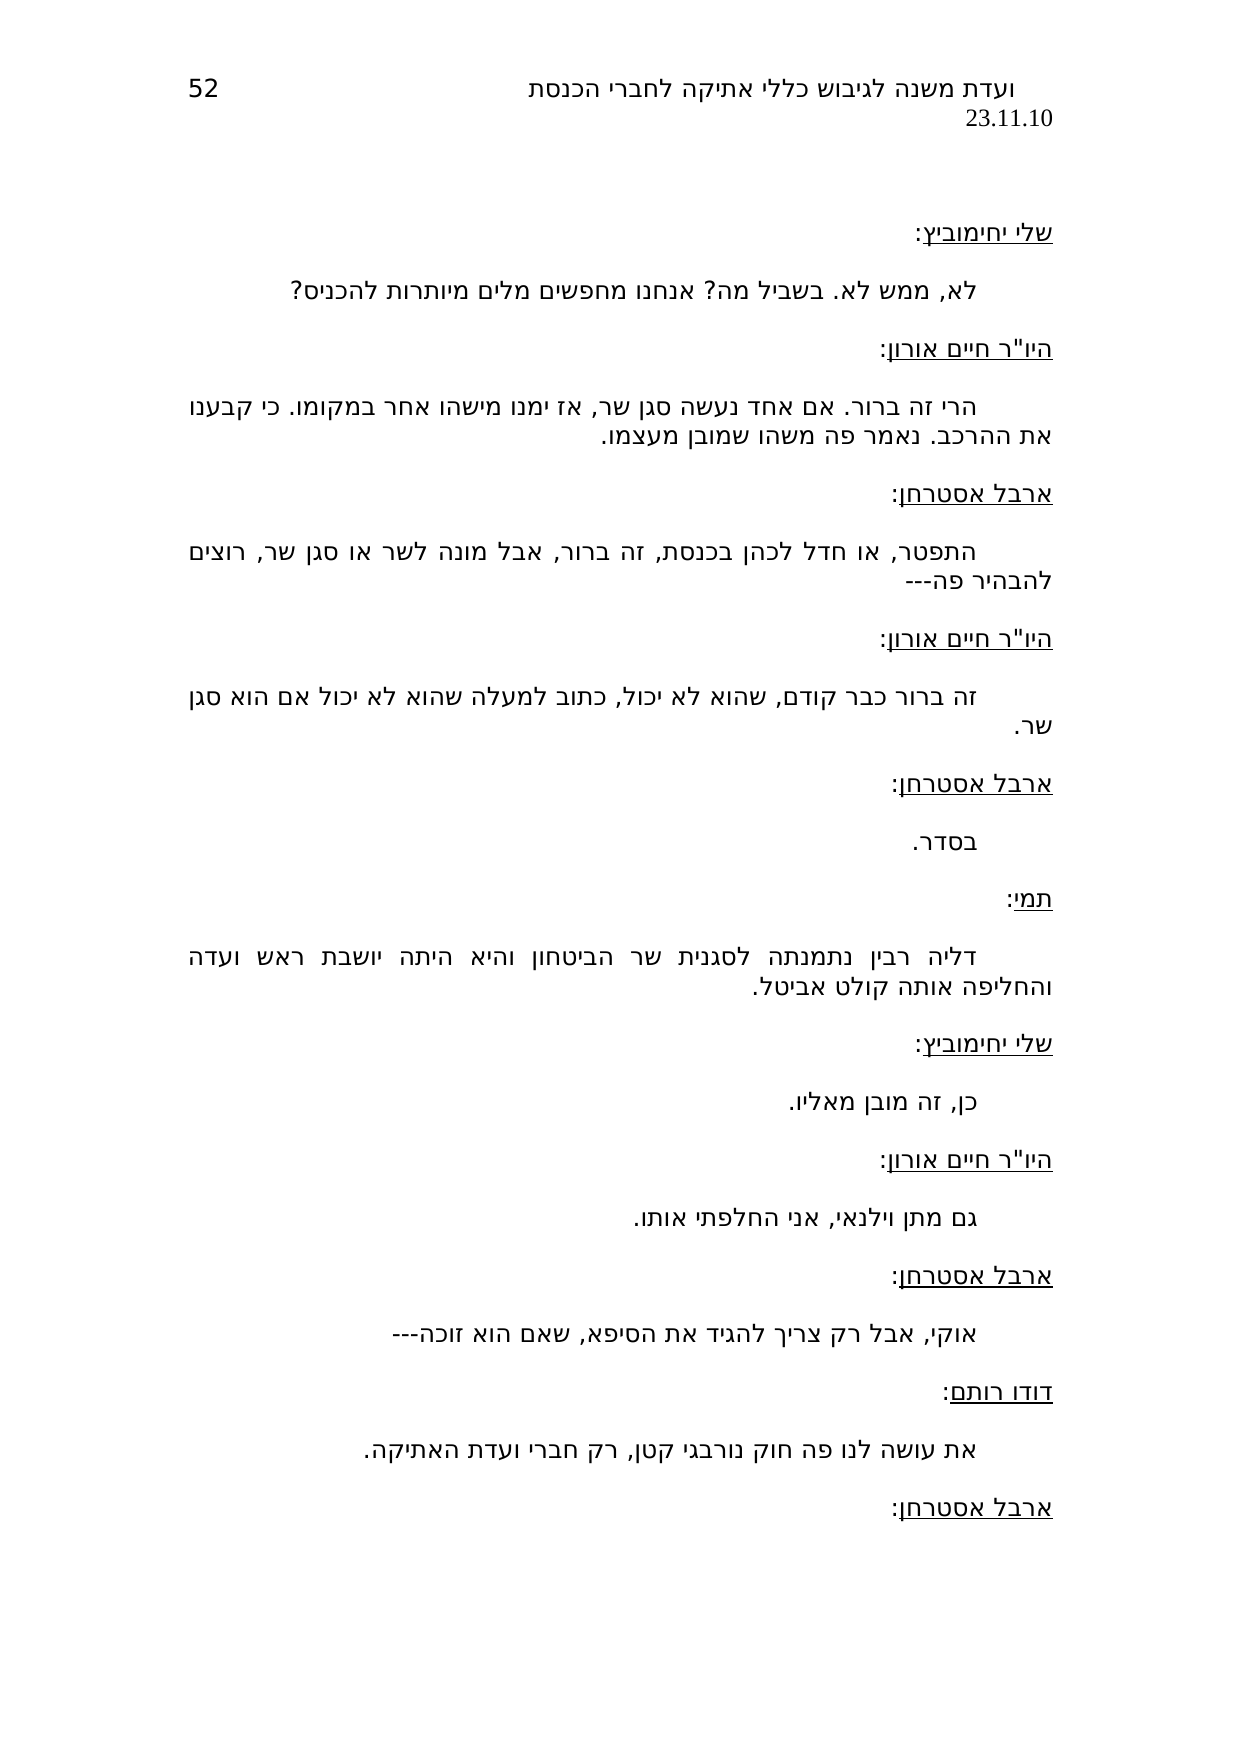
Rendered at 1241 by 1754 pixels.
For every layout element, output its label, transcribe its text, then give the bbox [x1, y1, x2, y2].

text היו"ר חיים אורון: [187, 624, 1053, 653]
text דודו רותם: [187, 1377, 1053, 1406]
text הרי זה ברור. אם אחד נעשה סגן שר, אז ימנו מישהו אחר במקומו. כי קבענו את ההרכב. נאמר פה משהו שמובן מעצמו. [187, 392, 1053, 450]
text התפטר, או חדל לכהן בכנסת, זה ברור, אבל מונה לשר או סגן שר, רוצים להבהיר פה--- [187, 537, 1053, 595]
text כן, זה מובן מאליו. [187, 1087, 1053, 1117]
text את עושה לנו פה חוק נורבגי קטן, רק חברי ועדת האתיקה. [187, 1435, 1053, 1464]
text ארבל אסטרחן: [187, 1493, 1053, 1522]
text ארבל אסטרחן: [187, 1261, 1053, 1290]
text לא, ממש לא. בשביל מה? אנחנו מחפשים מלים מיותרות להכניס? [187, 276, 1053, 305]
text היו"ר חיים אורון: [187, 1145, 1053, 1174]
text ארבל אסטרחן: [187, 769, 1053, 798]
text בסדר. [187, 827, 1053, 856]
text שלי יחימוביץ: [187, 1029, 1053, 1059]
text גם מתן וילנאי, אני החלפתי אותו. [187, 1203, 1053, 1232]
text אוקי, אבל רק צריך להגיד את הסיפא, שאם הוא זוכה--- [187, 1319, 1053, 1348]
text תמי: [187, 884, 1053, 914]
text היו"ר חיים אורון: [187, 334, 1053, 363]
text דליה רבין נתמנתה לסגנית שר הביטחון והיא היתה יושבת ראש ועדה והחליפה אותה קולט אביטל. [187, 942, 1053, 1001]
text שלי יחימוביץ: [187, 218, 1053, 247]
text זה ברור כבר קודם, שהוא לא יכול, כתוב למעלה שהוא לא יכול אם הוא סגן שר. [187, 682, 1053, 740]
text ארבל אסטרחן: [187, 479, 1053, 508]
